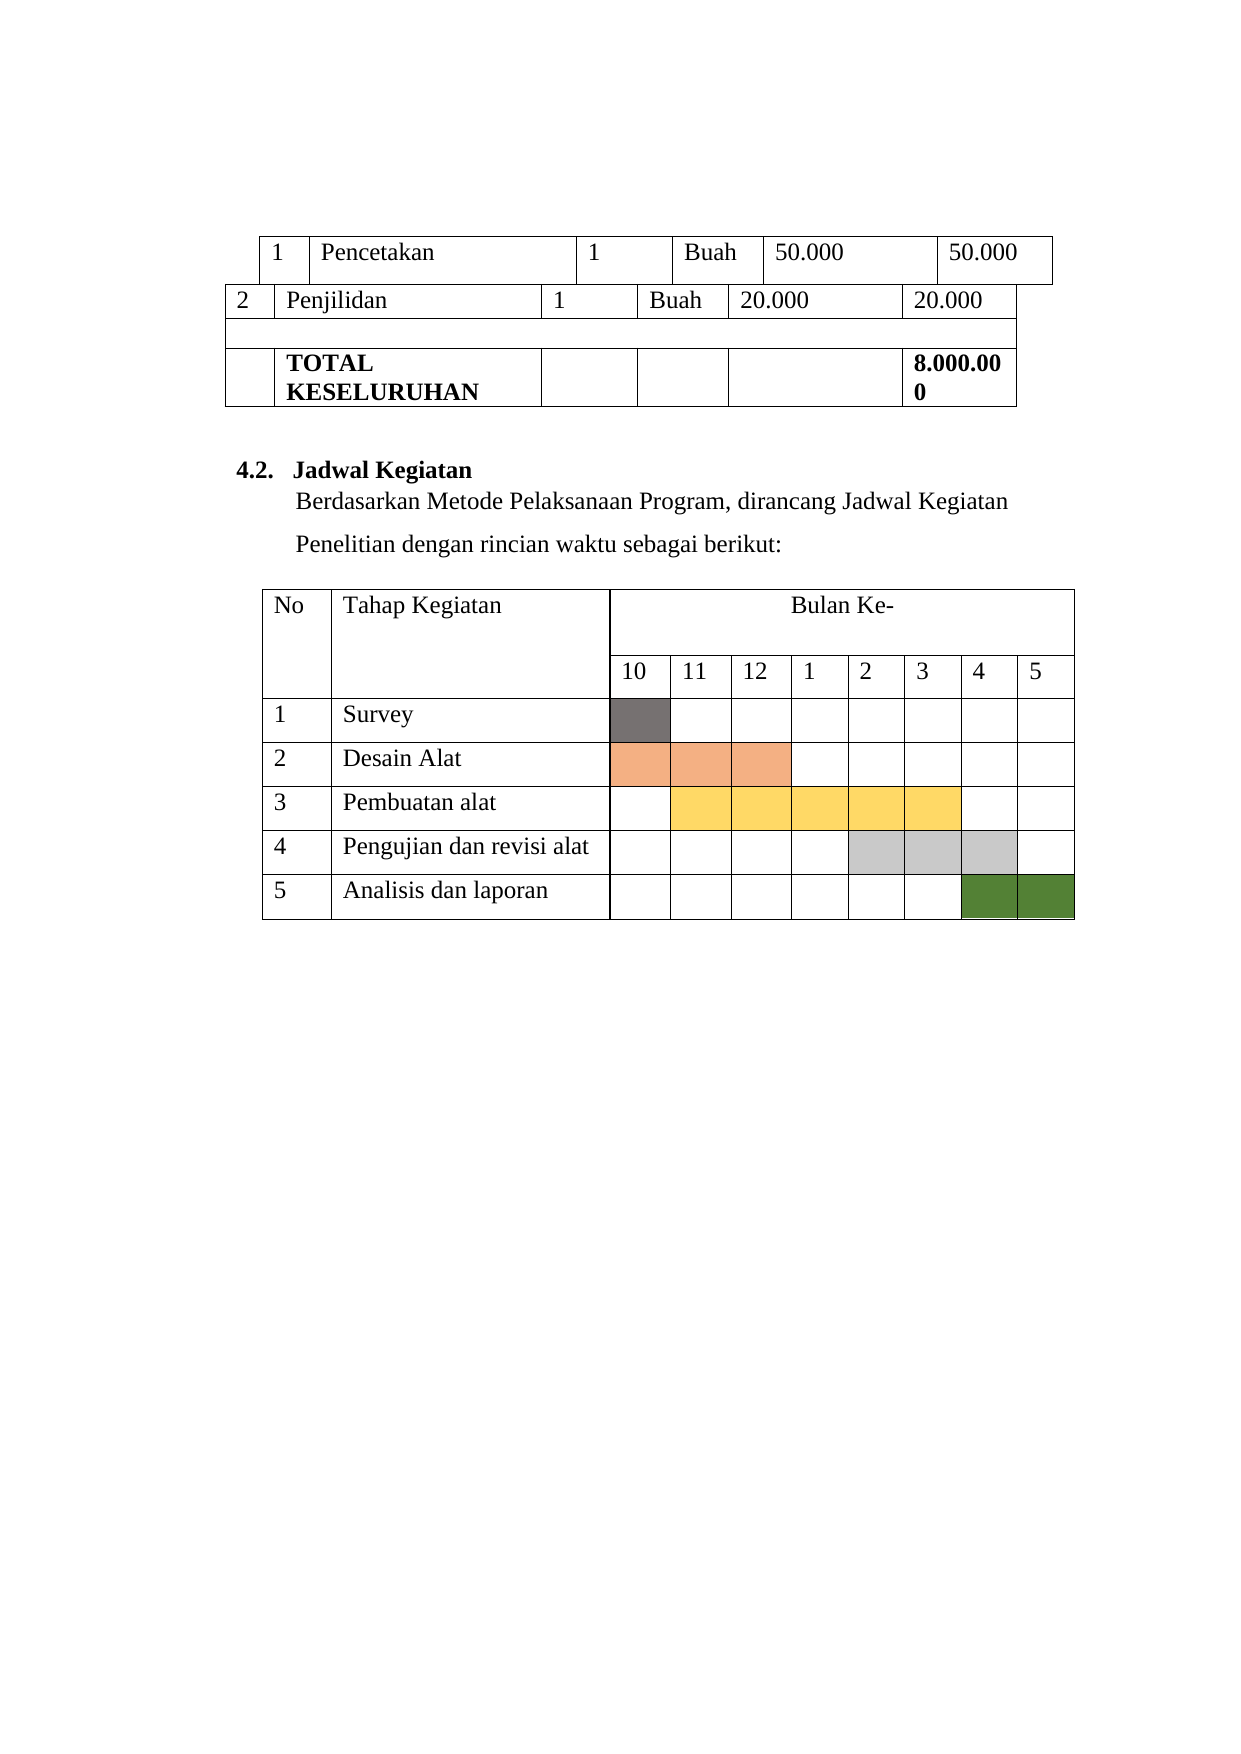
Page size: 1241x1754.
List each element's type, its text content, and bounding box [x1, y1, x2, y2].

table_cell 20.000 [903, 285, 1016, 318]
table_cell 2 [263, 743, 331, 786]
table_cell [611, 699, 670, 742]
table_cell [638, 349, 728, 406]
table_cell [671, 831, 731, 874]
table_cell Penjilidan [275, 285, 541, 318]
table_cell 3 [263, 787, 331, 830]
table_cell 11 [671, 656, 731, 698]
table_cell [849, 875, 904, 918]
table_cell 3 [905, 656, 961, 698]
table_cell 4 [962, 656, 1017, 698]
table_cell 8.000.000 [903, 349, 1016, 406]
table_cell 50.000 [938, 237, 1052, 284]
table_cell [792, 831, 848, 874]
table_cell [1018, 743, 1074, 786]
table_cell 4 [263, 831, 331, 874]
table_cell [792, 787, 848, 830]
table_cell Buah [638, 285, 728, 318]
table_cell [1018, 699, 1074, 742]
table_cell [671, 743, 731, 786]
table_cell [905, 699, 961, 742]
table_cell 1 [263, 699, 331, 742]
table_cell [226, 349, 274, 406]
table_cell 2 [849, 656, 904, 698]
table_cell Desain Alat [332, 743, 609, 786]
table_cell [732, 743, 791, 786]
table_cell 1 [542, 285, 637, 318]
table_header Tahap Kegiatan [332, 590, 609, 698]
table_cell [671, 699, 731, 742]
table_cell [611, 875, 670, 918]
table_cell [732, 699, 791, 742]
table_cell [729, 349, 902, 406]
table_cell Pembuatan alat [332, 787, 609, 830]
table_cell [792, 699, 848, 742]
table_cell Survey [332, 699, 609, 742]
table_cell 5 [1018, 656, 1074, 698]
table_cell Buah [673, 237, 763, 284]
table_cell 1 [792, 656, 848, 698]
table_cell Pengujian dan revisi alat [332, 831, 609, 874]
table_cell [849, 787, 904, 830]
table_cell [905, 743, 961, 786]
table_cell 1 [577, 237, 672, 284]
table_cell [792, 875, 848, 918]
table_cell [905, 831, 961, 874]
table_cell [905, 787, 961, 830]
table_cell TOTAL KESELURUHAN [275, 349, 541, 406]
table_cell [962, 743, 1017, 786]
table_cell [732, 831, 791, 874]
table_cell 2 [226, 285, 274, 318]
table_cell [905, 875, 961, 918]
table_cell [226, 319, 1016, 347]
table_cell [1018, 787, 1074, 830]
table_cell [849, 831, 904, 874]
table_cell [962, 875, 1017, 918]
table_cell [849, 743, 904, 786]
text Berdasarkan Metode Pelaksanaan Program, dirancang Jadwal Kegiatan Penelitian dengan rincian waktu sebagai berikut: [295, 486, 1063, 558]
table_cell 1 [260, 237, 309, 284]
table_cell 50.000 [764, 237, 937, 284]
table_cell [671, 875, 731, 918]
table_cell [849, 699, 904, 742]
table_cell [1018, 831, 1074, 874]
table_cell [542, 349, 637, 406]
table_header Bulan Ke- [611, 590, 1074, 655]
table_header No [263, 590, 331, 698]
table_cell [962, 699, 1017, 742]
table_cell [611, 787, 670, 830]
table_cell [962, 787, 1017, 830]
table_cell [962, 831, 1017, 874]
table_cell [611, 831, 670, 874]
table_cell 20.000 [729, 285, 902, 318]
table_cell [611, 743, 670, 786]
table_cell Pencetakan [310, 237, 576, 284]
table_cell 10 [611, 656, 670, 698]
table_cell Analisis dan laporan [332, 875, 609, 918]
table_cell 12 [732, 656, 791, 698]
table_cell [792, 743, 848, 786]
table_cell [732, 787, 791, 830]
table_cell [732, 875, 791, 918]
table_cell [671, 787, 731, 830]
subtitle 4.2. Jadwal Kegiatan [236, 455, 1063, 483]
table_cell [1018, 875, 1074, 918]
table_cell 5 [263, 875, 331, 918]
